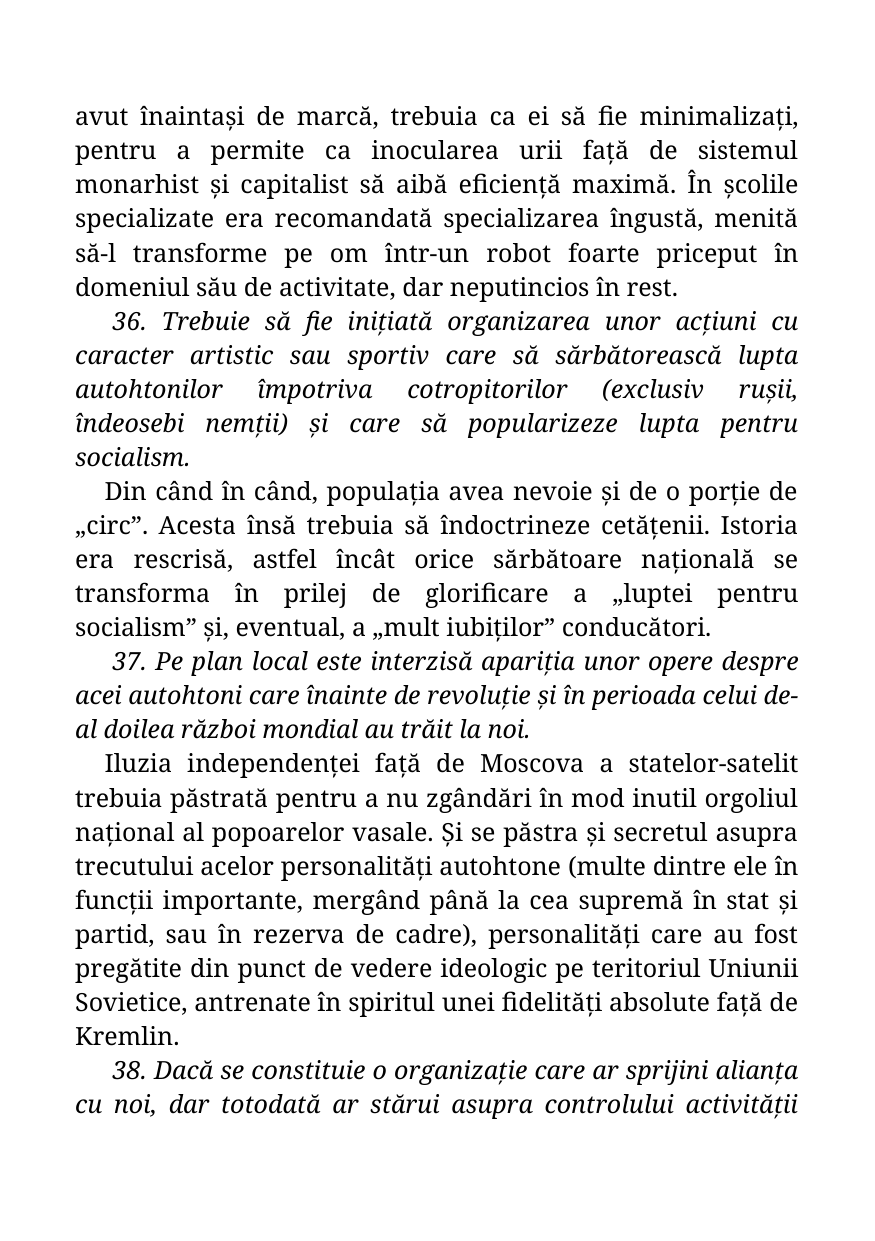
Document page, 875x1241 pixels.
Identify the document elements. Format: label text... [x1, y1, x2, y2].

text 37. Pe plan local este interzisă apariția unor opere despre acei autohtoni care înainte de revoluție și în perioada celui de-al doilea război mondial au trăit la noi. [75, 644, 799, 746]
text 36. Trebuie să fie inițiată organizarea unor acțiuni cu caracter artistic sau sportiv care să sărbătorească lupta autohtonilor împotriva cotropitorilor (exclusiv rușii, îndeosebi nemții) și care să popularizeze lupta pentru socialism. [75, 303, 799, 474]
text Iluzia independenței față de Moscova a statelor-satelit trebuia păstrată pentru a nu zgândări în mod inutil orgoliul național al popoarelor vasale. Și se păstra și secretul asupra trecutului acelor personalități autohtone (multe dintre ele în funcții importante, mergând până la cea supremă în stat și partid, sau în rezerva de cadre), personalități care au fost pregătite din punct de vedere ideologic pe teritoriul Uniunii Sovietice, antrenate în spiritul unei fidelități absolute față de Kremlin. [75, 746, 799, 1053]
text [75, 99, 799, 303]
text Din când în când, populația avea nevoie și de o porție de „circ”. Acesta însă trebuia să îndoctrineze cetățenii. Istoria era rescrisă, astfel încât orice sărbătoare națională se transforma în prilej de glorificare a „luptei pentru socialism” și, eventual, a „mult iubiților” conducători. [75, 474, 799, 644]
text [75, 1053, 799, 1121]
